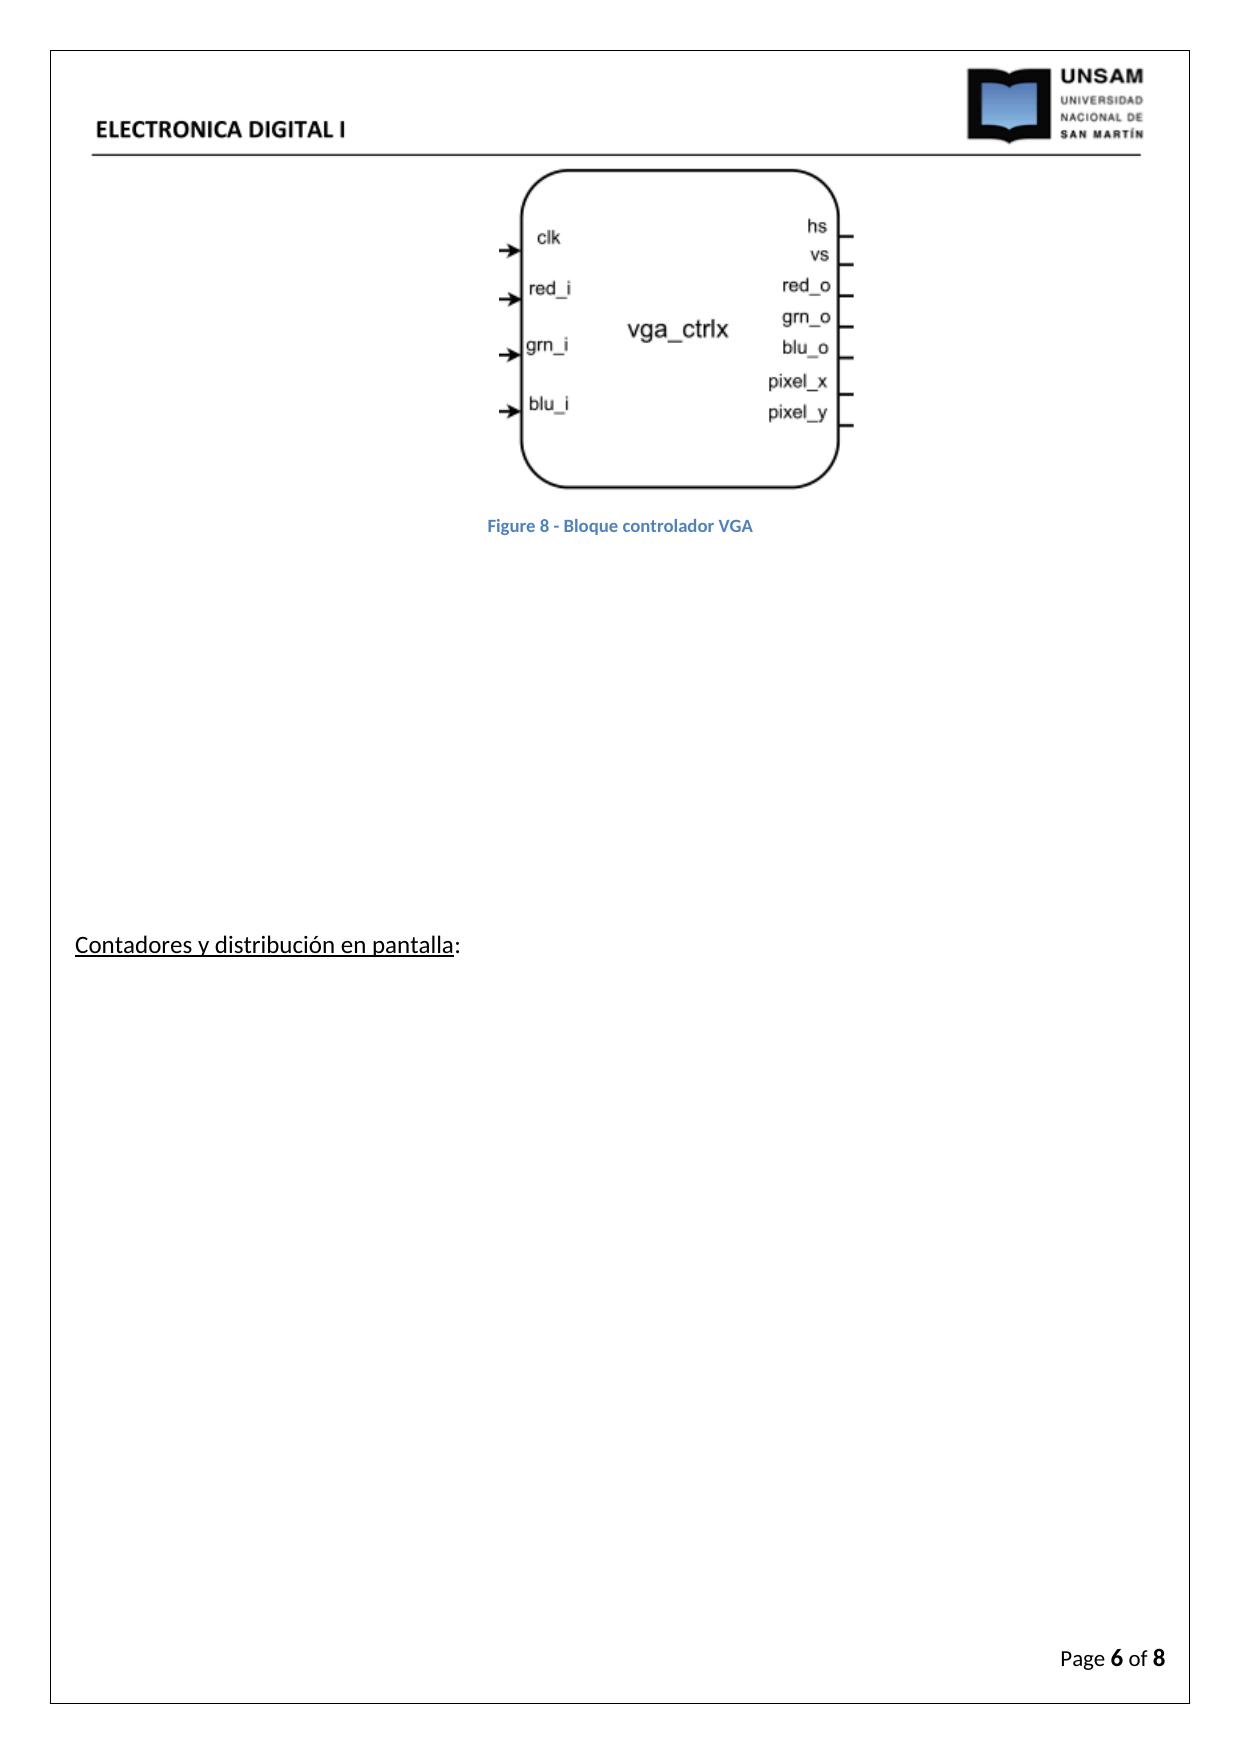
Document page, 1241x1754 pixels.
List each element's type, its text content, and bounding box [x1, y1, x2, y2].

picture [75, 53, 1165, 498]
text Figure 8 - Bloque controlador VGA [75, 514, 1165, 537]
text Contadores y distribución en pantalla: [75, 929, 1165, 960]
